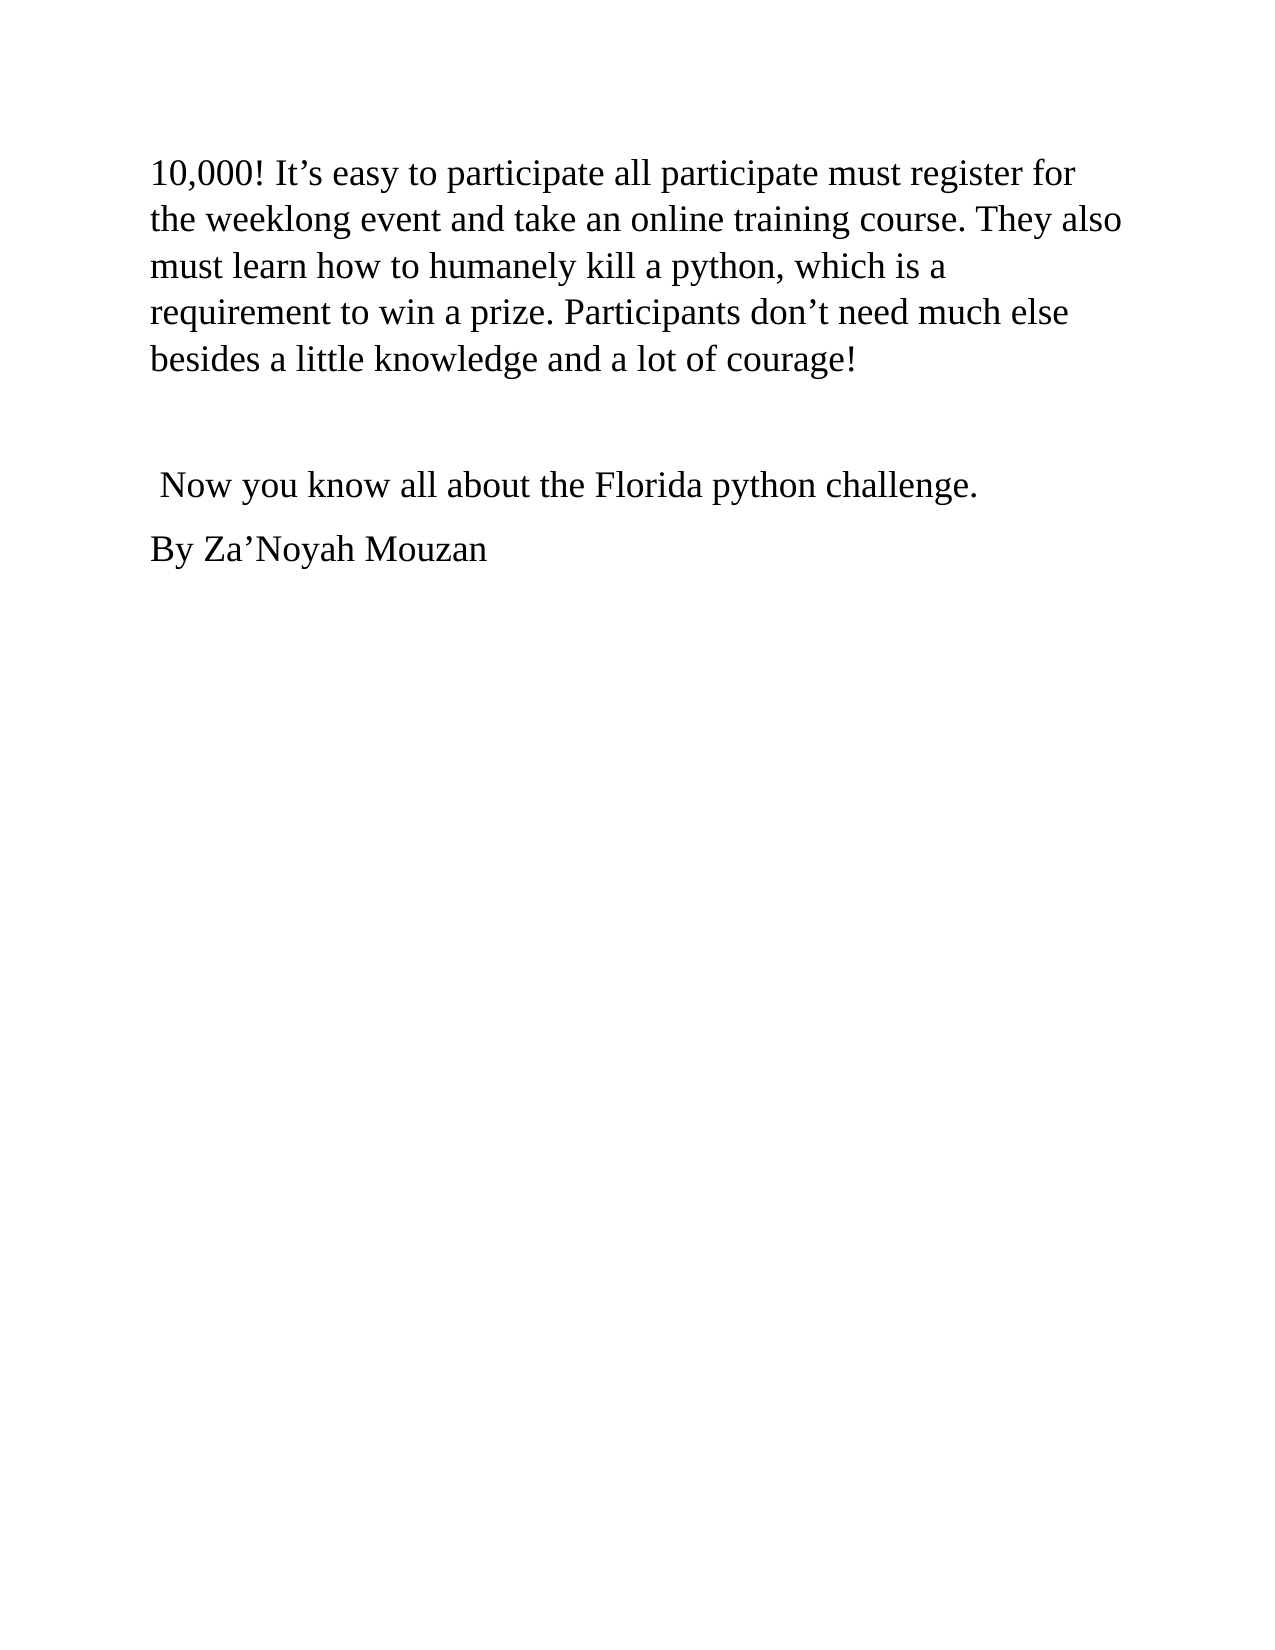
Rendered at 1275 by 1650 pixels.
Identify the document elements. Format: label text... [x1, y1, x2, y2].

text By Za’Noyah Mouzan [150, 526, 1125, 569]
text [150, 150, 1125, 379]
text Now you know all about the Florida python challenge. [150, 463, 1125, 506]
